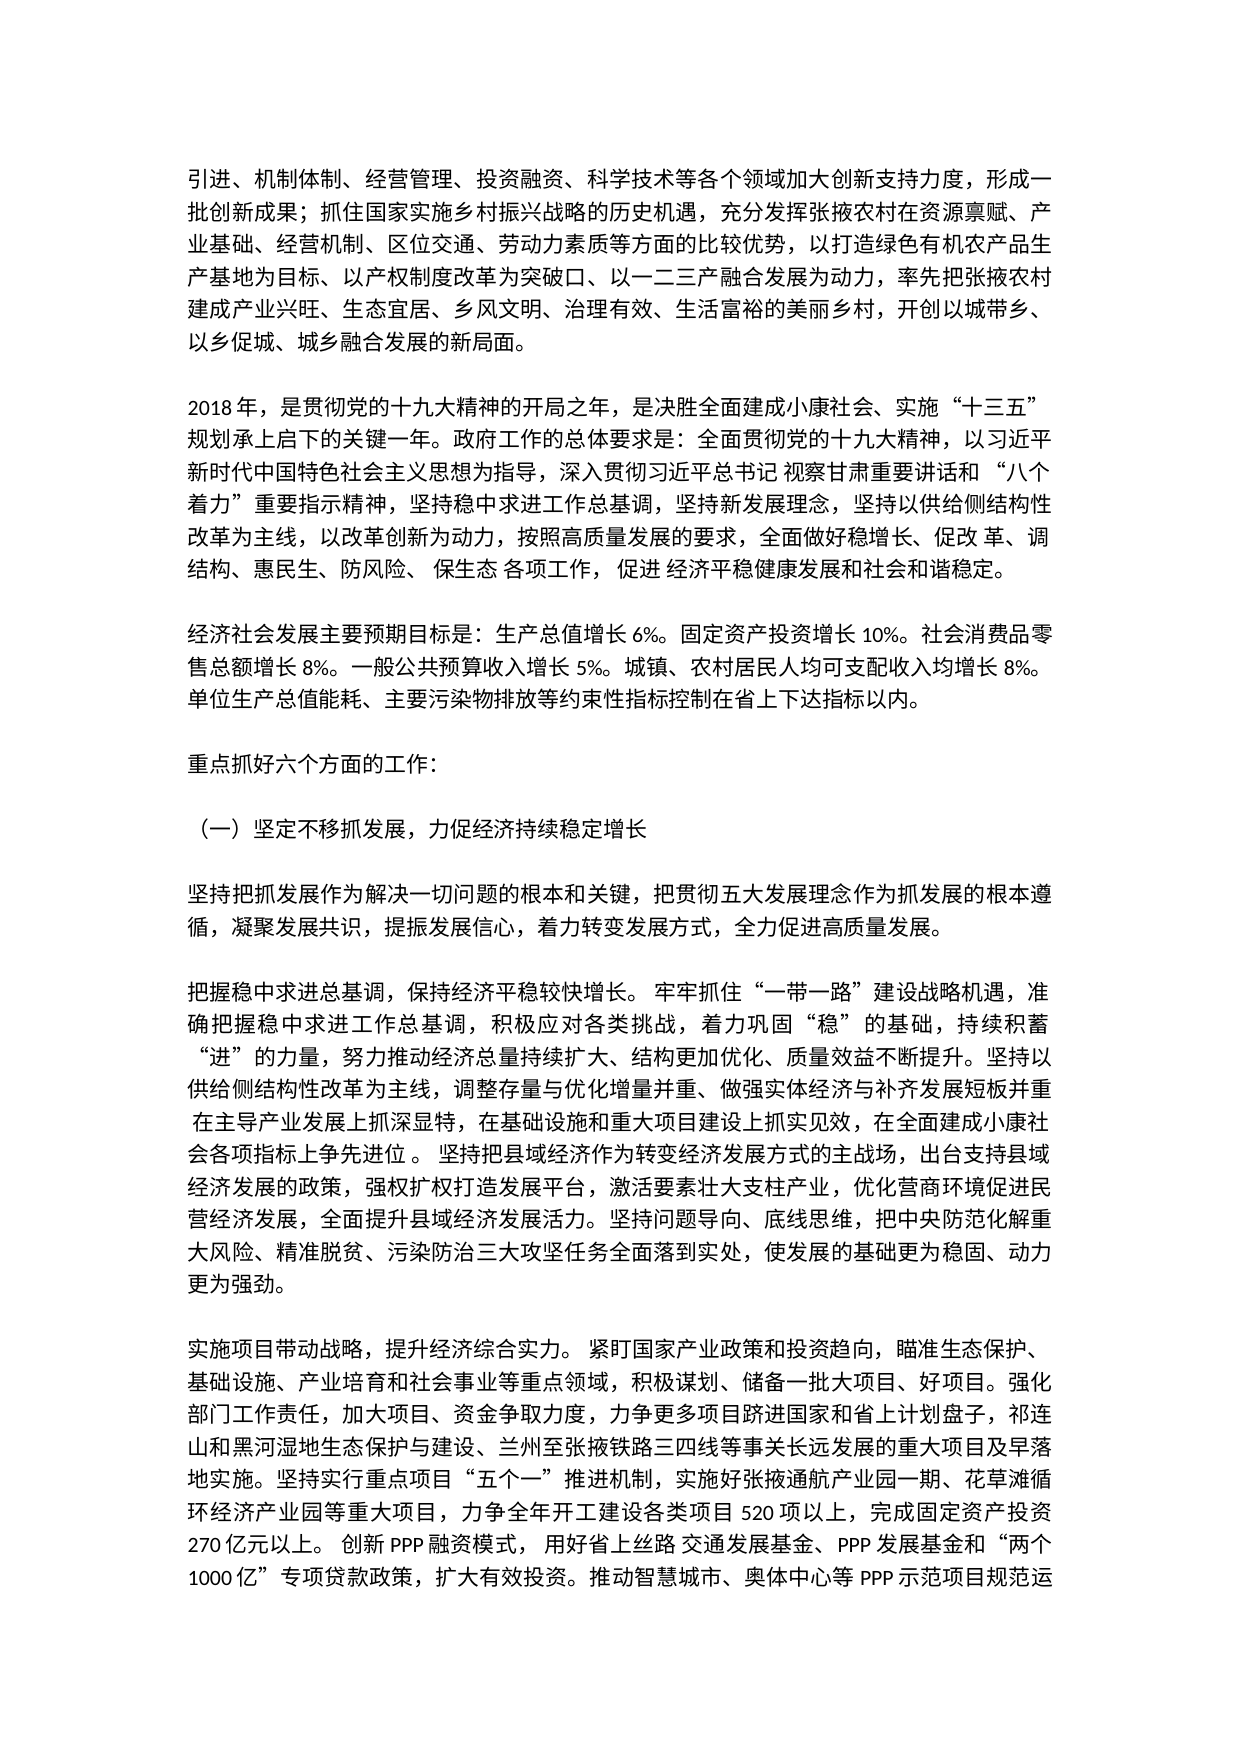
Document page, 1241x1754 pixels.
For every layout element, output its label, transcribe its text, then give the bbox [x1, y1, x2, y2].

text 经济社会发展主要预期目标是：生产总值增长6%。固定资产投资增长10%。社会消费品零售总额增长8%。一般公共预算收入增长5%。城镇、农村居民人均可支配收入均增长8%。单位生产总值能耗、主要污染物排放等约束性指标控制在省上下达指标以内。 [187, 617, 1053, 714]
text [187, 162, 1053, 357]
text （一）坚定不移抓发展，力促经济持续稳定增长 [187, 812, 1053, 844]
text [187, 1332, 1053, 1592]
text 2018年，是贯彻党的十九大精神的开局之年，是决胜全面建成小康社会、实施“十三五”规划承上启下的关键一年。政府工作的总体要求是：全面贯彻党的十九大精神，以习近平新时代中国特色社会主义思想为指导，深入贯彻习近平总书记 视察甘肃重要讲话和 “八个着力”重要指示精神，坚持稳中求进工作总基调，坚持新发展理念，坚持以供给侧结构性改革为主线，以改革创新为动力，按照高质量发展的要求，全面做好稳增长、促改 革、调结构、惠民生、防风险、 保生态 各项工作， 促进 经济平稳健康发展和社会和谐稳定。 [187, 389, 1053, 584]
text 重点抓好六个方面的工作： [187, 747, 1053, 779]
text 把握稳中求进总基调，保持经济平稳较快增长。 牢牢抓住“一带一路”建设战略机遇，准确把握稳中求进工作总基调，积极应对各类挑战，着力巩固“稳”的基础，持续积蓄“进”的力量，努力推动经济总量持续扩大、结构更加优化、质量效益不断提升。坚持以供给侧结构性改革为主线，调整存量与优化增量并重、做强实体经济与补齐发展短板并重， 在主导产业发展上抓深显特，在基础设施和重大项目建设上抓实见效，在全面建成小康社会各项指标上争先进位 。 坚持把县域经济作为转变经济发展方式的主战场，出台支持县域经济发展的政策，强权扩权打造发展平台，激活要素壮大支柱产业，优化营商环境促进民营经济发展，全面提升县域经济发展活力。坚持问题导向、底线思维，把中央防范化解重大风险、精准脱贫、污染防治三大攻坚任务全面落到实处，使发展的基础更为稳固、动力更为强劲。 [187, 974, 1053, 1299]
text 坚持把抓发展作为解决一切问题的根本和关键，把贯彻五大发展理念作为抓发展的根本遵循，凝聚发展共识，提振发展信心，着力转变发展方式，全力促进高质量发展。 [187, 877, 1053, 942]
